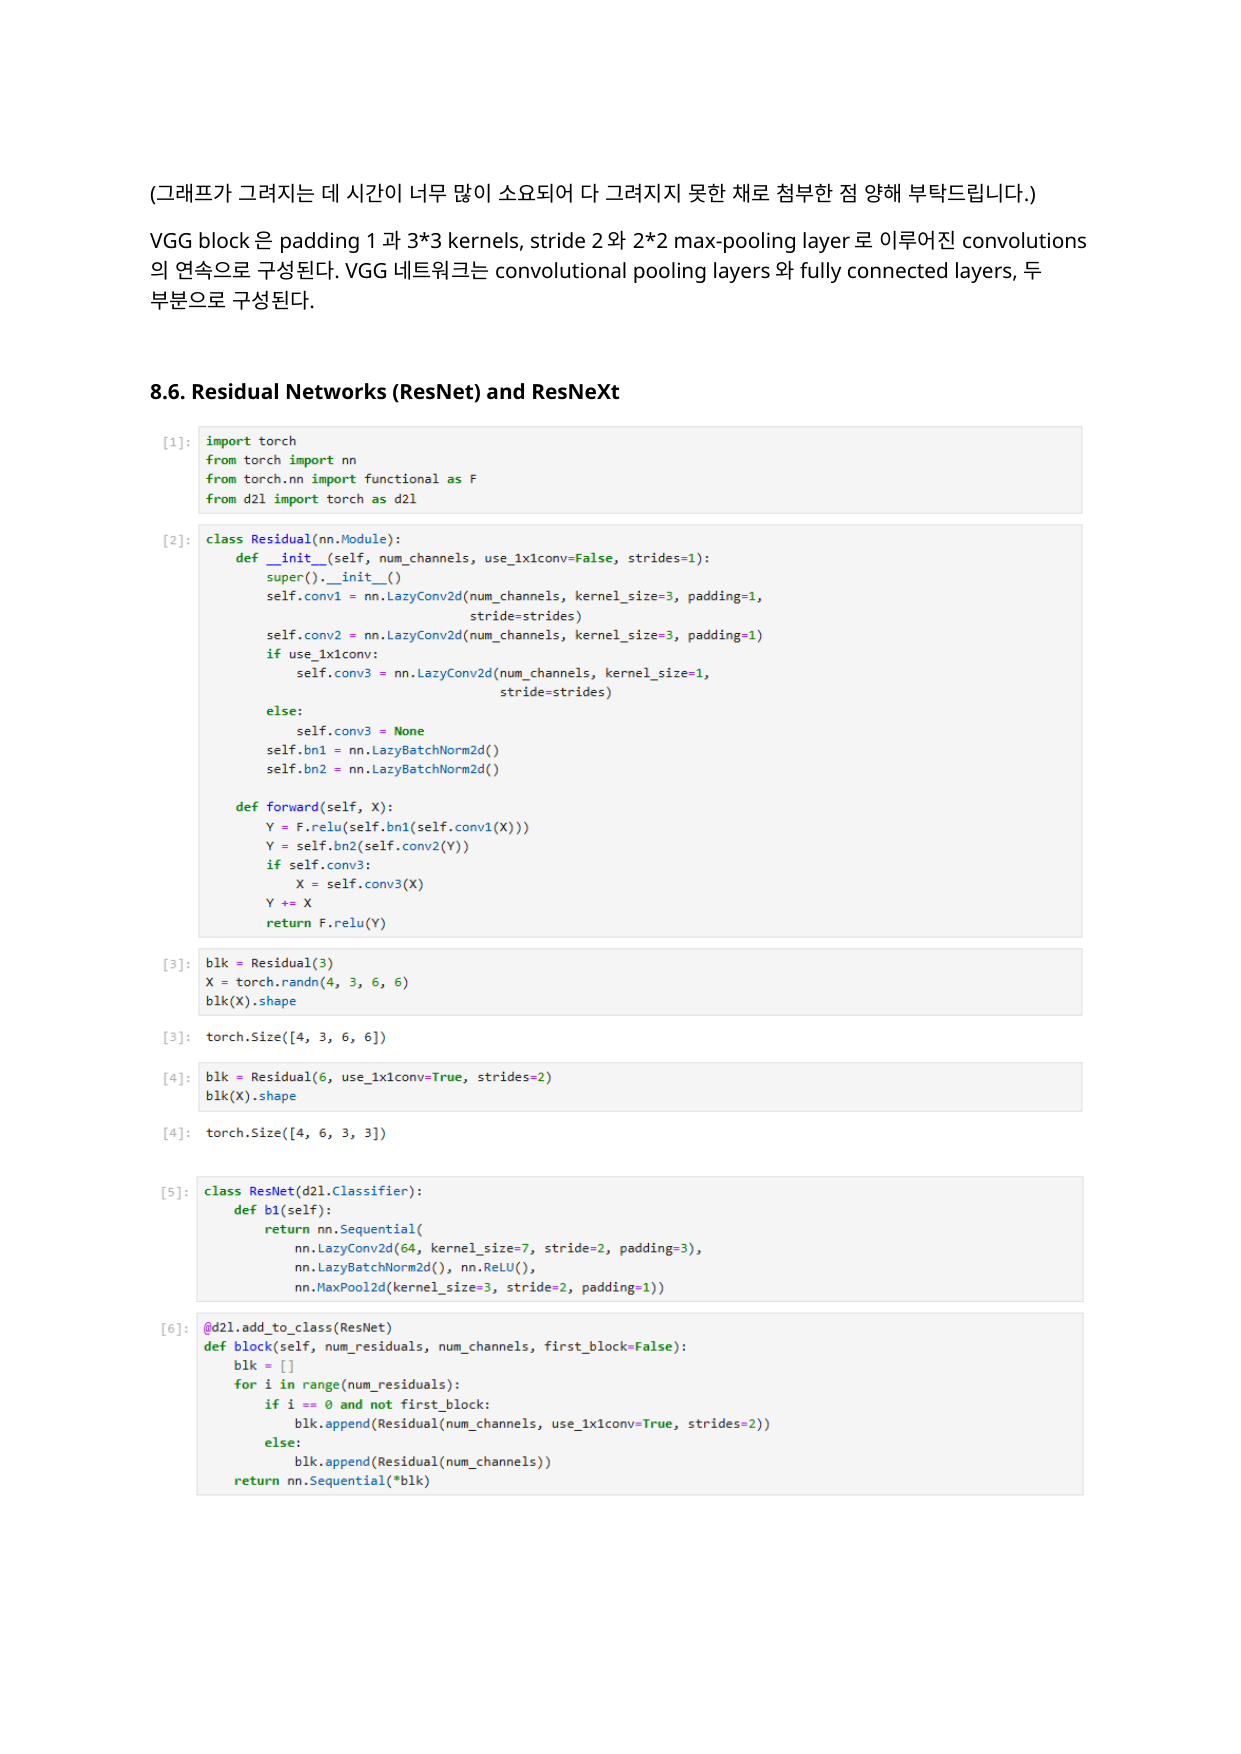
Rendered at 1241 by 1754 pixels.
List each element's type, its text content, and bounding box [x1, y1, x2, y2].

text (그래프가 그려지는 데 시간이 너무 많이 소요되어 다 그려지지 못한 채로 첨부한 점 양해 부탁드립니다.) [150, 177, 1090, 207]
text VGG block은 padding 1과 3*3 kernels, stride 2와 2*2 max-pooling layer로 이루어진 convolutions의 연속으로 구성된다. VGG 네트워크는 convolutional pooling layers와 fully connected layers, 두 부분으로 구성된다. [150, 224, 1090, 315]
picture [150, 1171, 1091, 1499]
picture [150, 422, 1091, 1155]
text 8.6. Residual Networks (ResNet) and ResNeXt [150, 377, 1090, 405]
